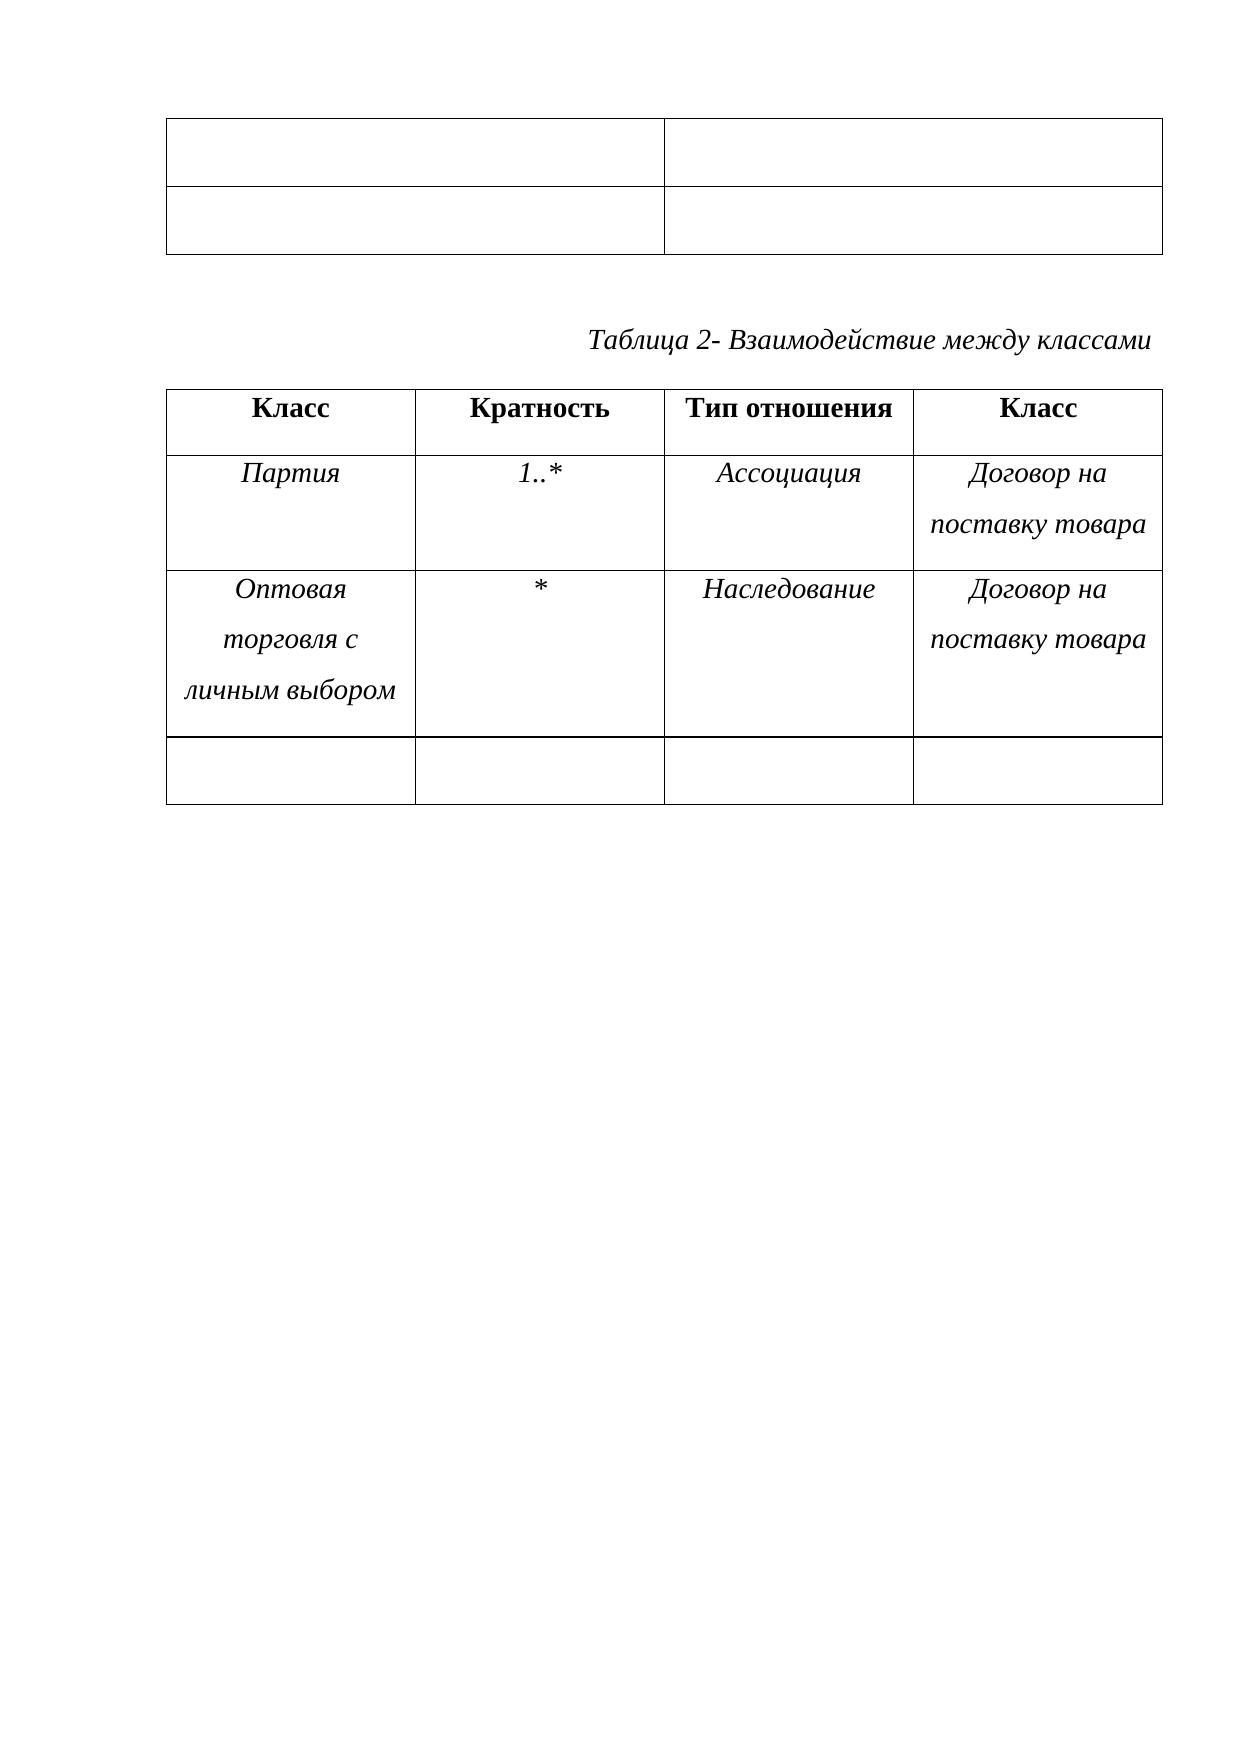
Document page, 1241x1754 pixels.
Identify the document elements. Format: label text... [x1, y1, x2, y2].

table_cell [167, 738, 415, 804]
table_header Тип отношения [665, 390, 913, 454]
table_cell Партия [167, 456, 415, 570]
table_cell [665, 119, 1162, 186]
table_cell Договор на поставку товара [914, 571, 1162, 736]
table_cell [665, 738, 913, 804]
table_cell [665, 187, 1162, 254]
table_cell Договор на поставку товара [914, 456, 1162, 570]
table_cell [416, 738, 664, 804]
table_cell Оптовая торговля с личным выбором [167, 571, 415, 736]
table_cell [167, 119, 664, 186]
table_cell * [416, 571, 664, 736]
table_cell [914, 738, 1162, 804]
table_cell 1..* [416, 456, 664, 570]
table_cell [167, 187, 664, 254]
table_cell Наследование [665, 571, 913, 736]
table_cell Ассоциация [665, 456, 913, 570]
table_header Класс [167, 390, 415, 454]
table_header Класс [914, 390, 1162, 454]
table_header Кратность [416, 390, 664, 454]
text Таблица 2- Взаимодействие между классами [177, 322, 1152, 356]
